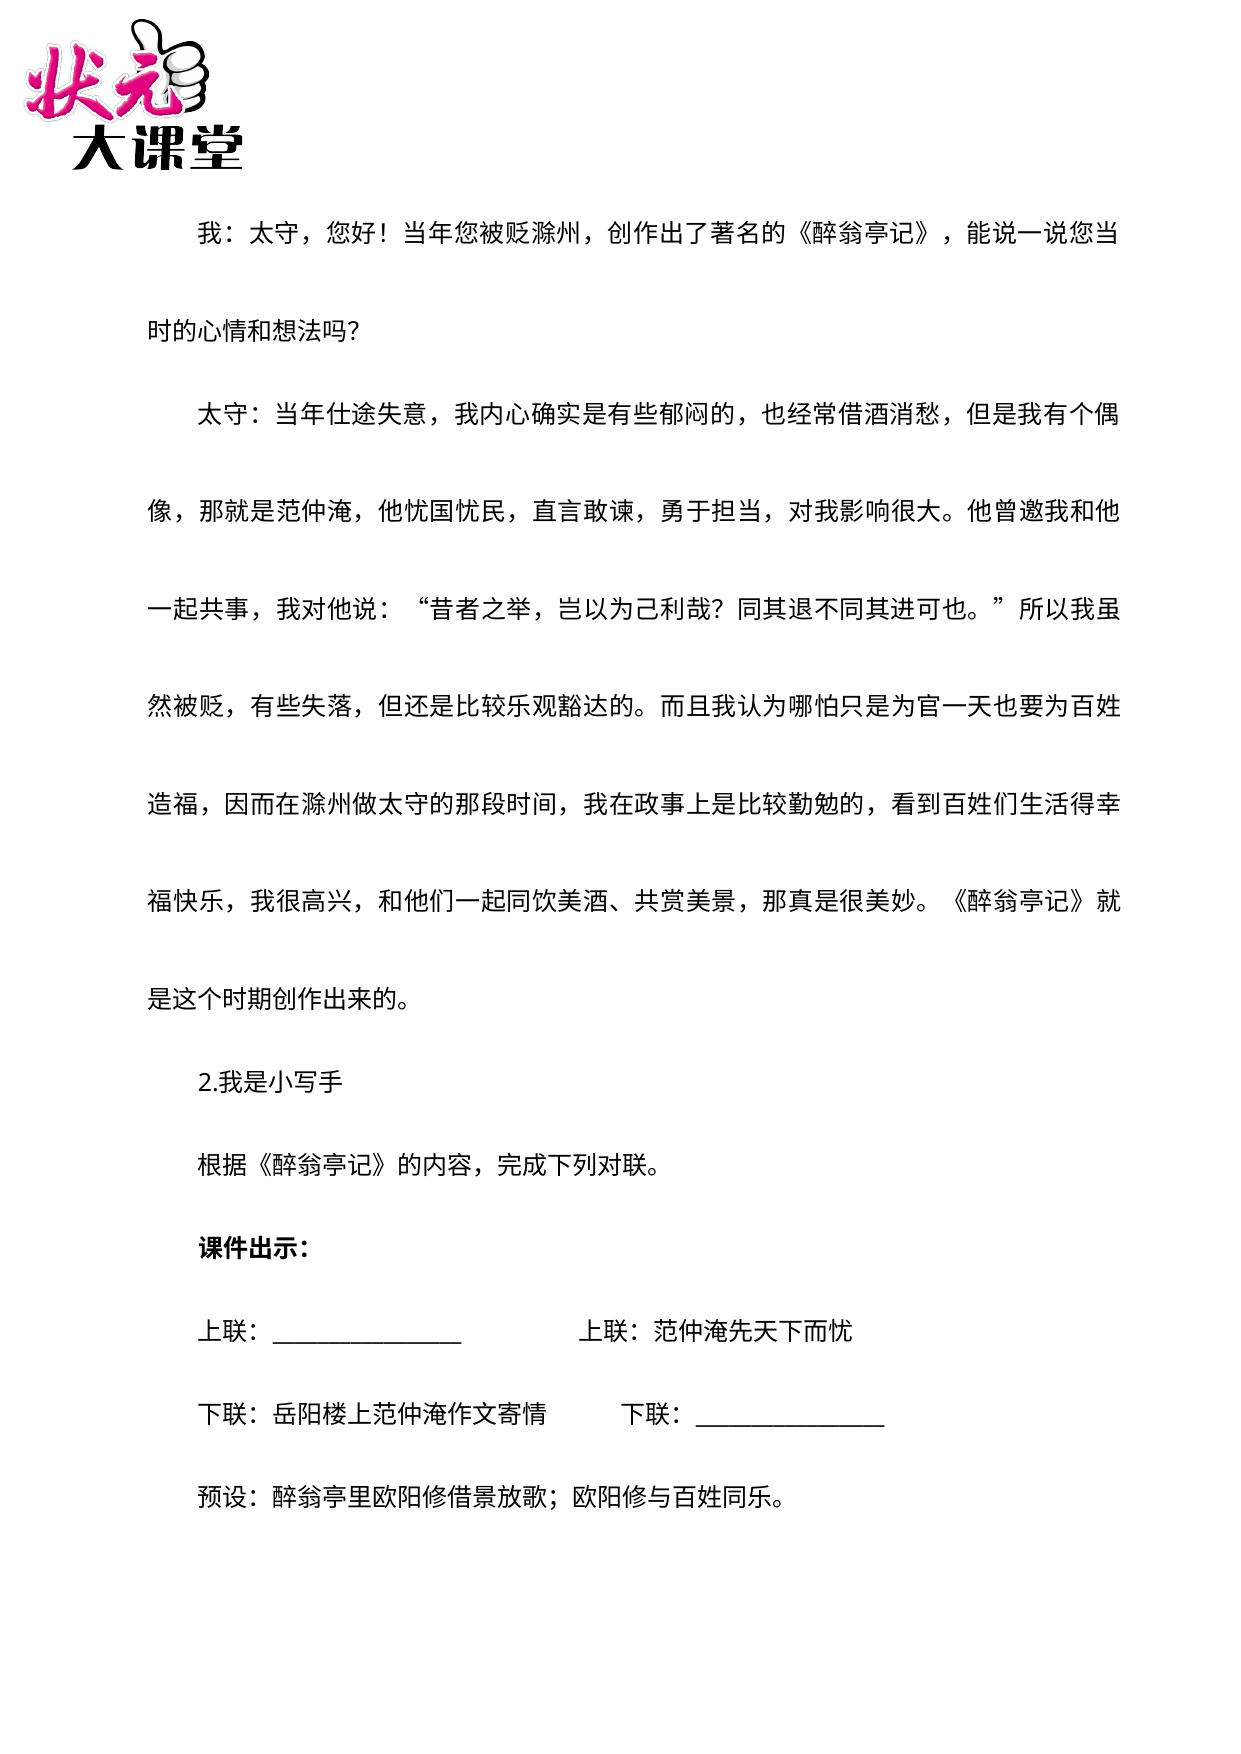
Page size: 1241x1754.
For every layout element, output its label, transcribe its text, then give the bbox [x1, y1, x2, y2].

text 上联：_________________ 上联：范仲淹先天下而忧 [148, 1297, 1122, 1362]
picture [21, 19, 243, 170]
text 太守：当年仕途失意，我内心确实是有些郁闷的，也经常借酒消愁，但是我有个偶像，那就是范仲淹，他忧国忧民，直言敢谏，勇于担当，对我影响很大。他曾邀我和他一起共事，我对他说：“昔者之举，岂以为己利哉？同其退不同其进可也。”所以我虽然被贬，有些失落，但还是比较乐观豁达的。而且我认为哪怕只是为官一天也要为百姓造福，因而在滁州做太守的那段时间，我在政事上是比较勤勉的，看到百姓们生活得幸福快乐，我很高兴，和他们一起同饮美酒、共赏美景，那真是很美妙。《醉翁亭记》就是这个时期创作出来的。 [148, 380, 1122, 1030]
text 课件出示： [148, 1214, 1122, 1279]
text 根据《醉翁亭记》的内容，完成下列对联。 [148, 1131, 1122, 1196]
text 预设：醉翁亭里欧阳修借景放歌；欧阳修与百姓同乐。 [148, 1463, 1122, 1528]
text 2.我是小写手 [148, 1048, 1122, 1113]
text 下联：岳阳楼上范仲淹作文寄情 下联：_________________ [148, 1380, 1122, 1445]
text 我：太守，您好！当年您被贬滁州，创作出了著名的《醉翁亭记》，能说一说您当时的心情和想法吗？ [148, 199, 1122, 362]
